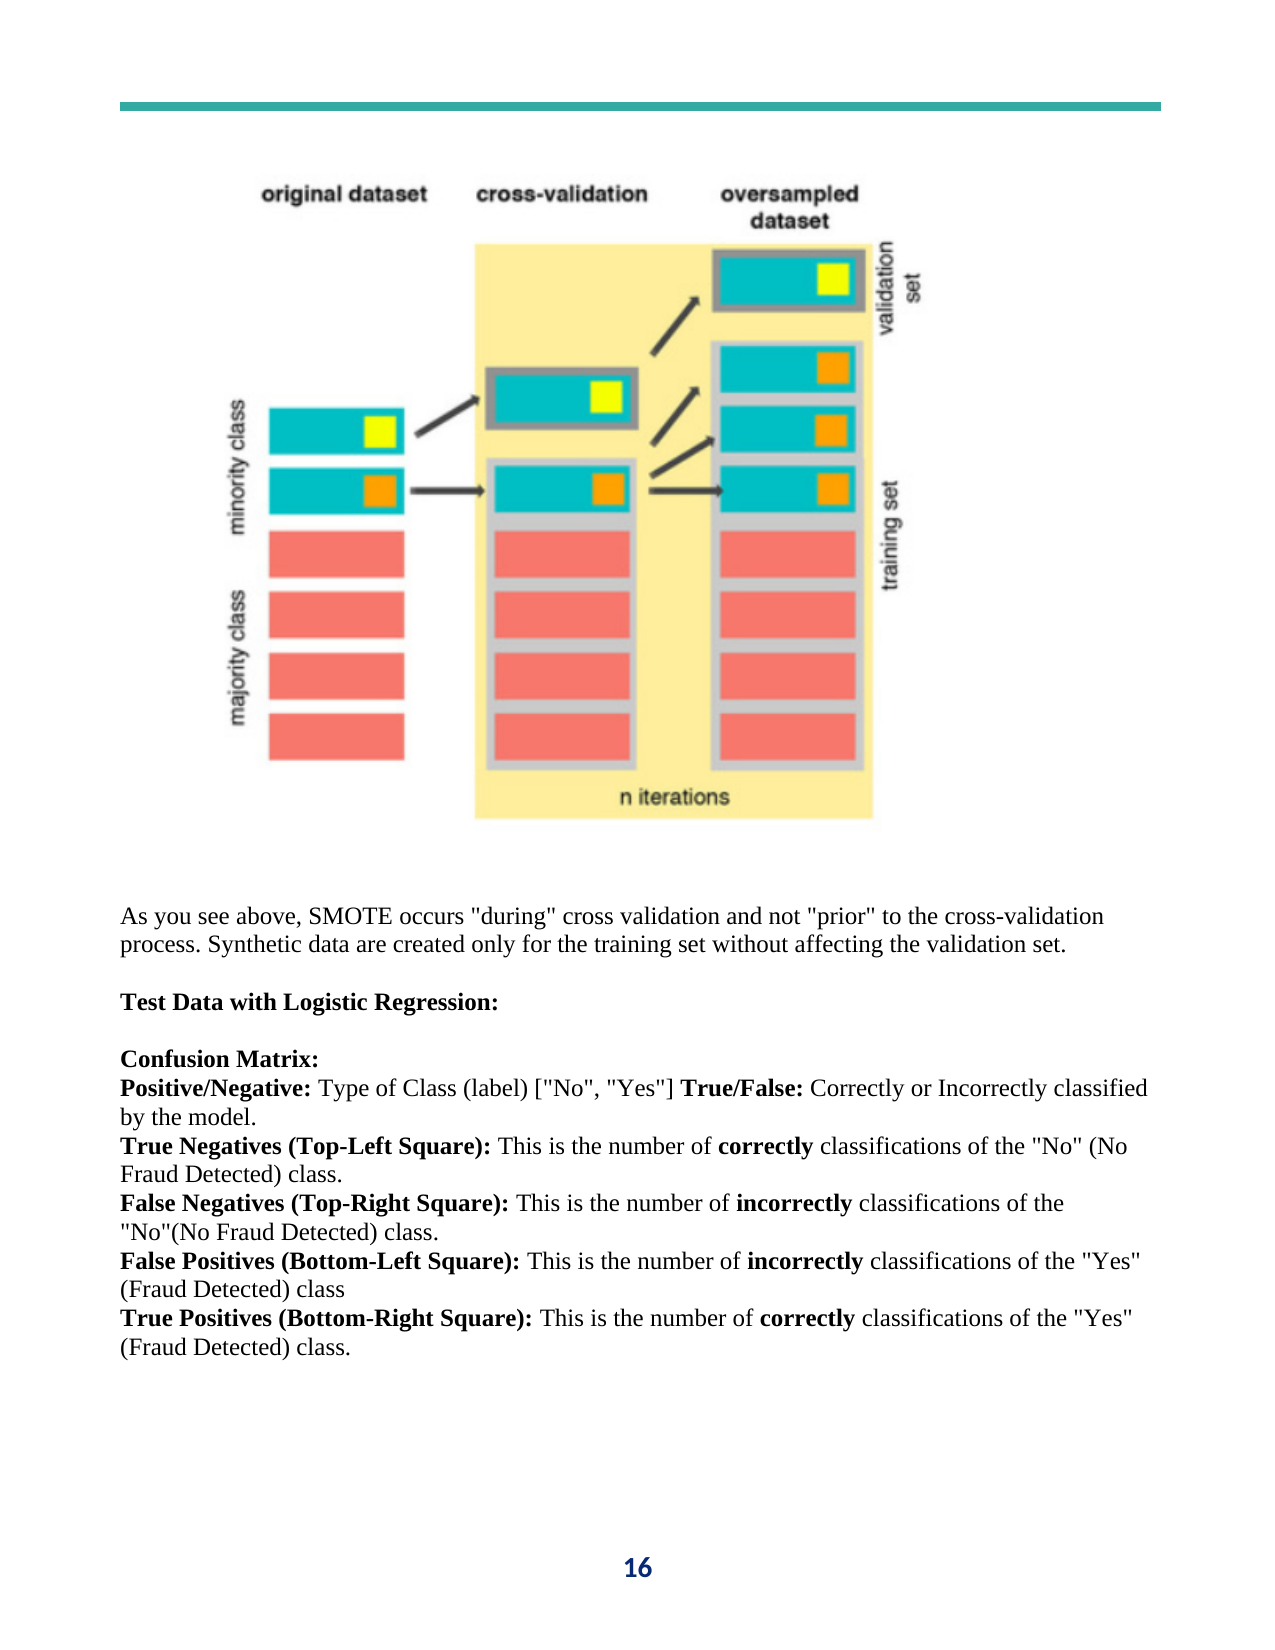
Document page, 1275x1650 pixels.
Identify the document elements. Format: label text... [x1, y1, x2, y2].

text Positive/Negative: Type of Class (label) ["No", "Yes"] True/False: Correctly or Incorrectly classified by the model. [120, 1073, 1155, 1131]
text As you see above, SMOTE occurs "during" cross validation and not "prior" to the cross-validation process. Synthetic data are created only for the training set without affecting the validation set. [120, 901, 1155, 958]
text True Negatives (Top-Left Square): This is the number of correctly classifications of the "No" (No Fraud Detected) class. [120, 1131, 1155, 1188]
picture [120, 146, 1049, 872]
text False Positives (Bottom-Left Square): This is the number of incorrectly classifications of the "Yes" (Fraud Detected) class [120, 1246, 1155, 1303]
text Test Data with Logistic Regression: [120, 987, 1155, 1016]
text Confusion Matrix: [120, 1044, 1155, 1073]
text False Negatives (Top-Right Square): This is the number of incorrectly classifications of the "No"(No Fraud Detected) class. [120, 1188, 1155, 1246]
text True Positives (Bottom-Right Square): This is the number of correctly classifications of the "Yes" (Fraud Detected) class. [120, 1303, 1155, 1361]
